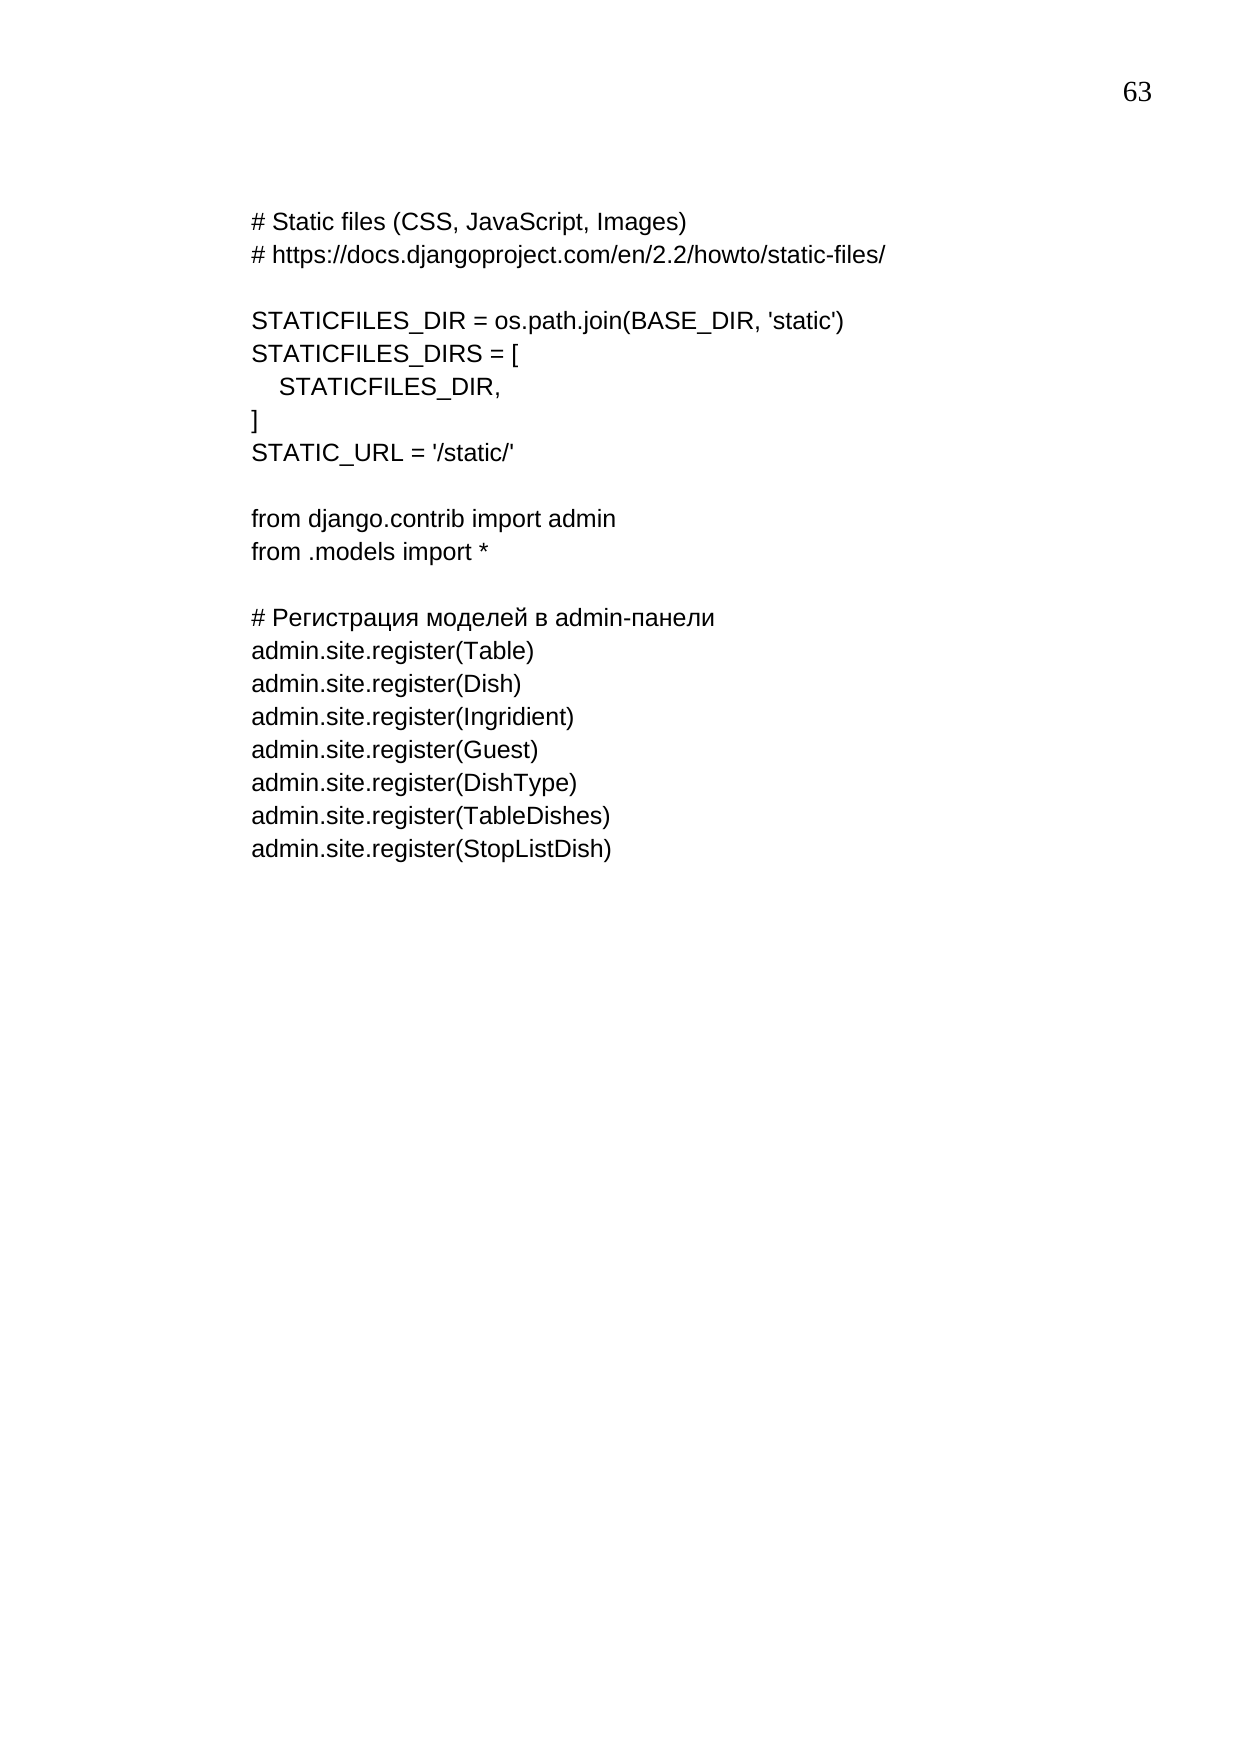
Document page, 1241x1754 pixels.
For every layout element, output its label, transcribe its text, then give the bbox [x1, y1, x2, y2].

text admin.site.register(Table) [177, 636, 1152, 665]
text from django.contrib import admin [177, 504, 1152, 533]
text admin.site.register(Ingridient) [177, 702, 1152, 731]
text from .models import * [177, 537, 1152, 566]
text admin.site.register(Guest) [177, 735, 1152, 764]
text admin.site.register(Dish) [177, 669, 1152, 698]
text STATIC_URL = '/static/' [177, 438, 1152, 467]
text # https://docs.djangoproject.com/en/2.2/howto/static-files/ [177, 240, 1152, 269]
text admin.site.register(DishType) [177, 768, 1152, 797]
text STATICFILES_DIR, [177, 372, 1152, 401]
text STATICFILES_DIR = os.path.join(BASE_DIR, 'static') [177, 306, 1152, 335]
text # Static files (CSS, JavaScript, Images) [177, 207, 1152, 236]
text # Регистрация моделей в admin-панели [177, 603, 1152, 632]
text admin.site.register(TableDishes) [177, 801, 1152, 830]
text ] [177, 405, 1152, 434]
text admin.site.register(StopListDish) [177, 834, 1152, 863]
text STATICFILES_DIRS = [ [177, 339, 1152, 368]
